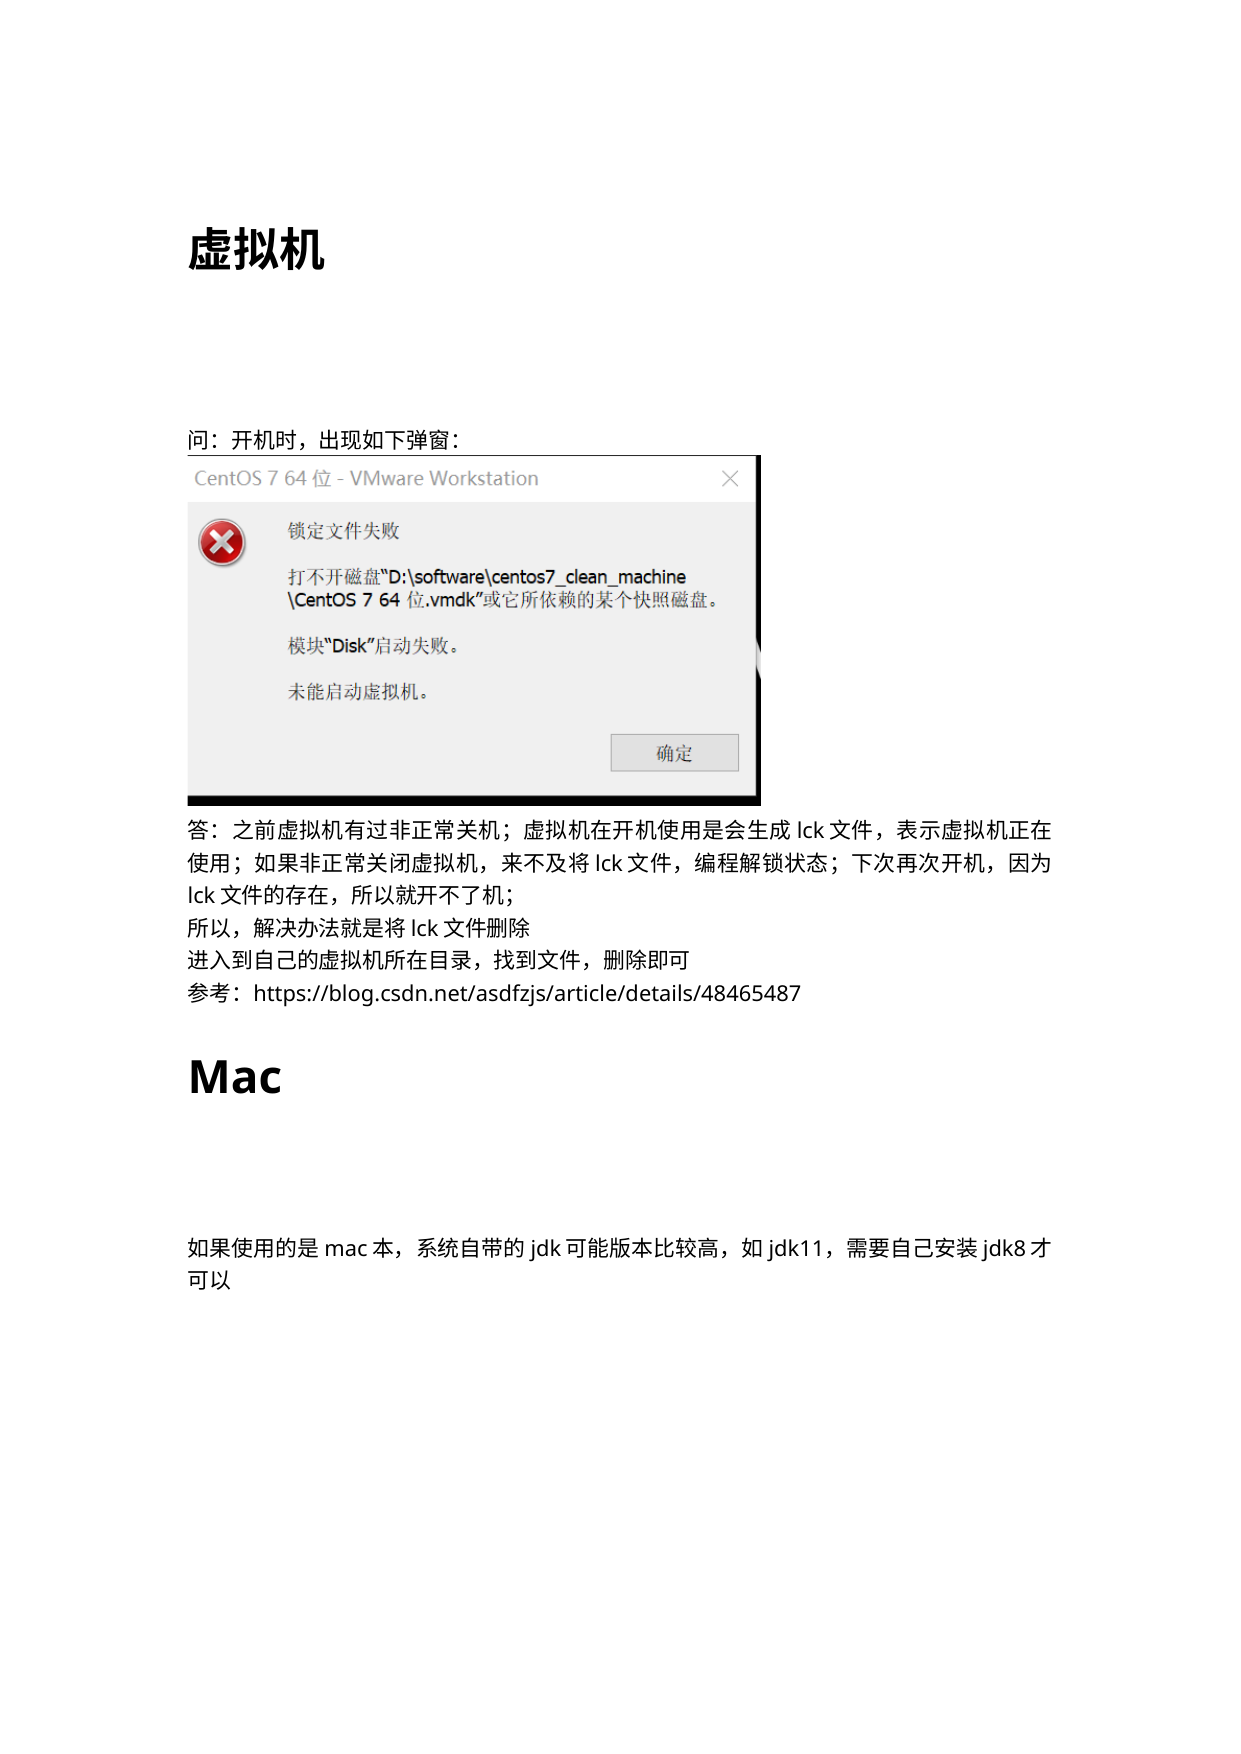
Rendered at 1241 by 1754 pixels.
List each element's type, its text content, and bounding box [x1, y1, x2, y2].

text 如果使用的是mac本，系统自带的jdk可能版本比较高，如jdk11，需要自己安装jdk8才可以 [187, 1231, 1053, 1296]
picture [187, 455, 761, 806]
text 问：开机时，出现如下弹窗： [187, 423, 1053, 455]
subtitle 虚拟机 [187, 197, 1053, 295]
text 进入到自己的虚拟机所在目录，找到文件，删除即可 [187, 943, 1053, 975]
text 参考：https://blog.csdn.net/asdfzjs/article/details/48465487 [187, 975, 1053, 1008]
text 所以，解决办法就是将lck文件删除 [187, 910, 1053, 943]
text 答：之前虚拟机有过非正常关机；虚拟机在开机使用是会生成lck文件，表示虚拟机正在使用；如果非正常关闭虚拟机，来不及将lck文件，编程解锁状态；下次再次开机，因为lck文件的存在，所以就开不了机； [187, 813, 1053, 910]
subtitle Mac [187, 1043, 1053, 1108]
